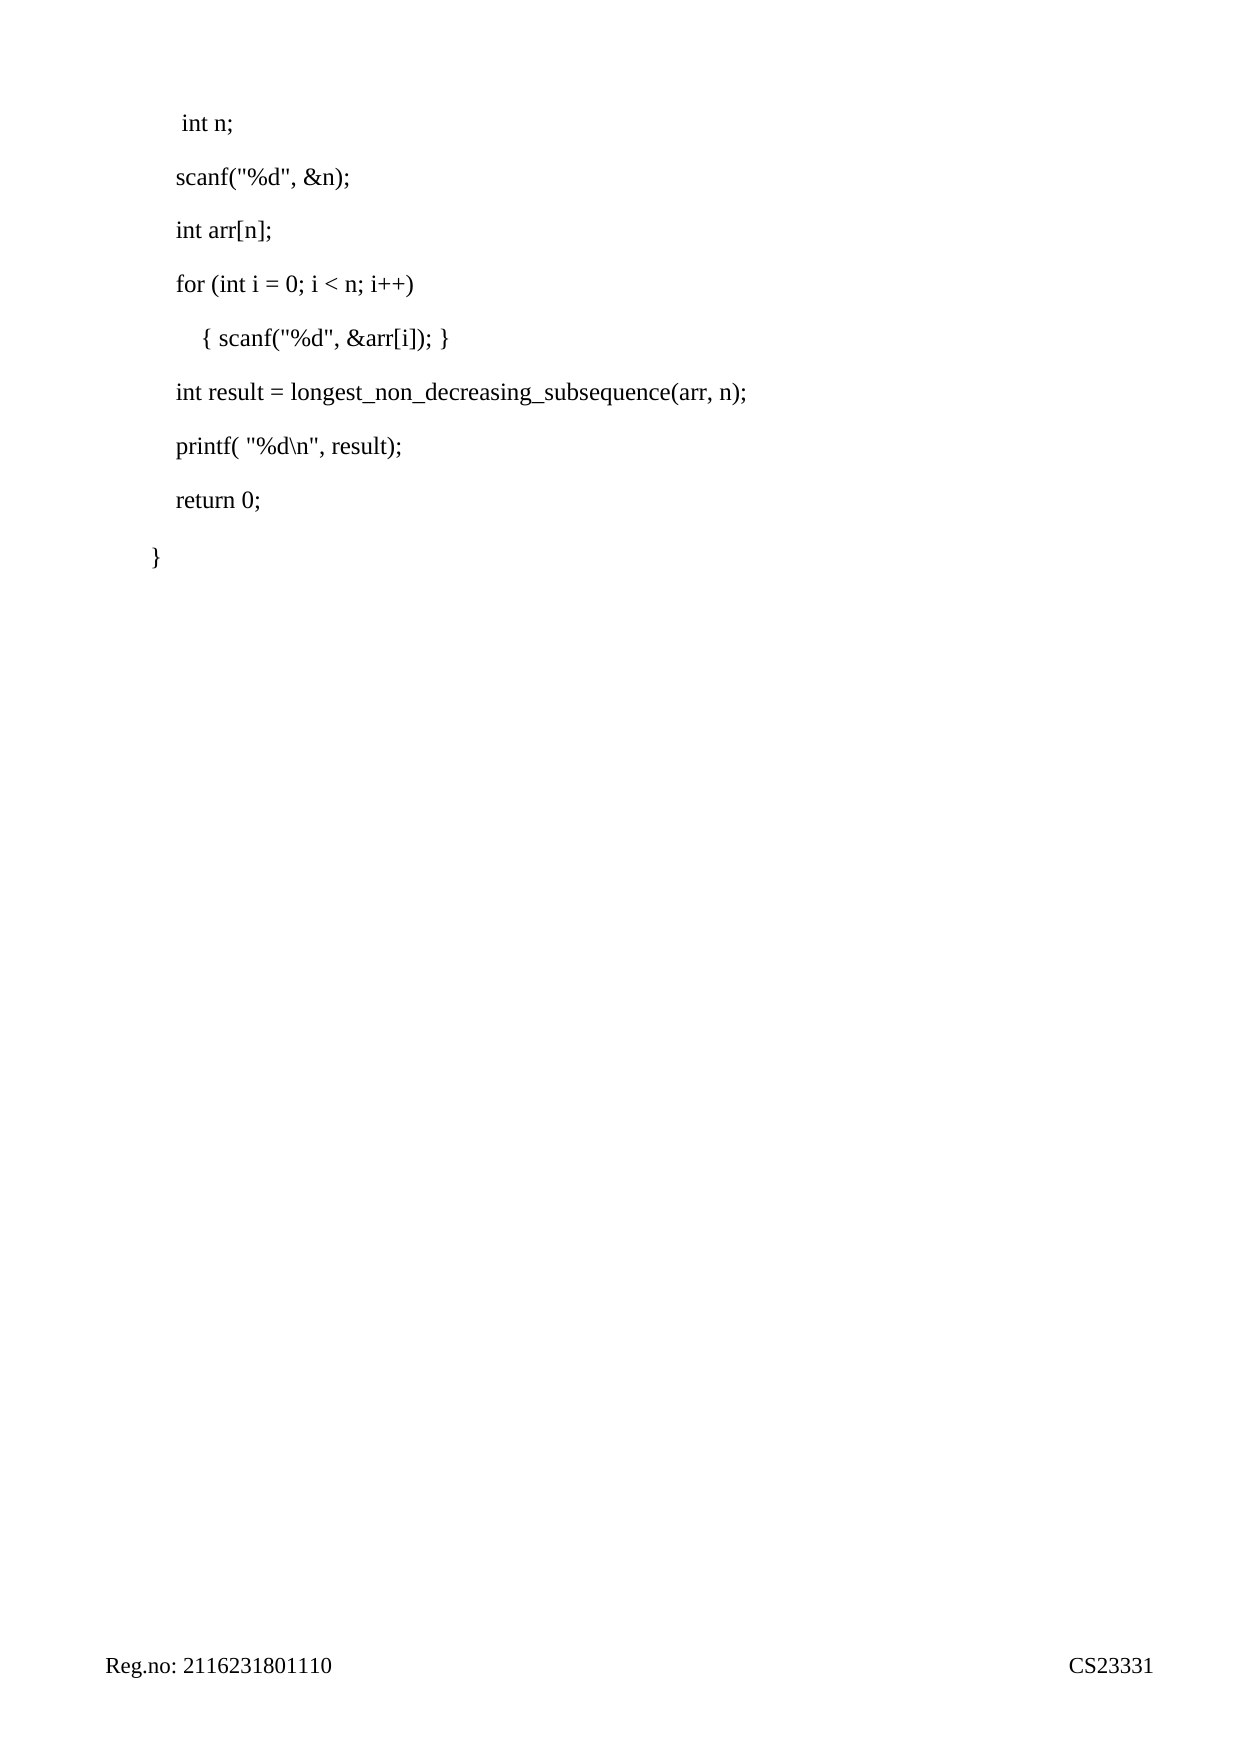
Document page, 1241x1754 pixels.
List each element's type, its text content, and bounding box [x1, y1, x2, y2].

text return 0; [176, 485, 1155, 513]
text } [150, 542, 1155, 571]
text int result = longest_non_decreasing_subsequence(arr, n); printf( "%d\n", result); [176, 377, 774, 459]
text for (int i = 0; i < n; i++) { scanf("%d", &arr[i]); } [176, 269, 459, 352]
text int n; scanf("%d", &n); int arr[n]; [176, 108, 350, 244]
